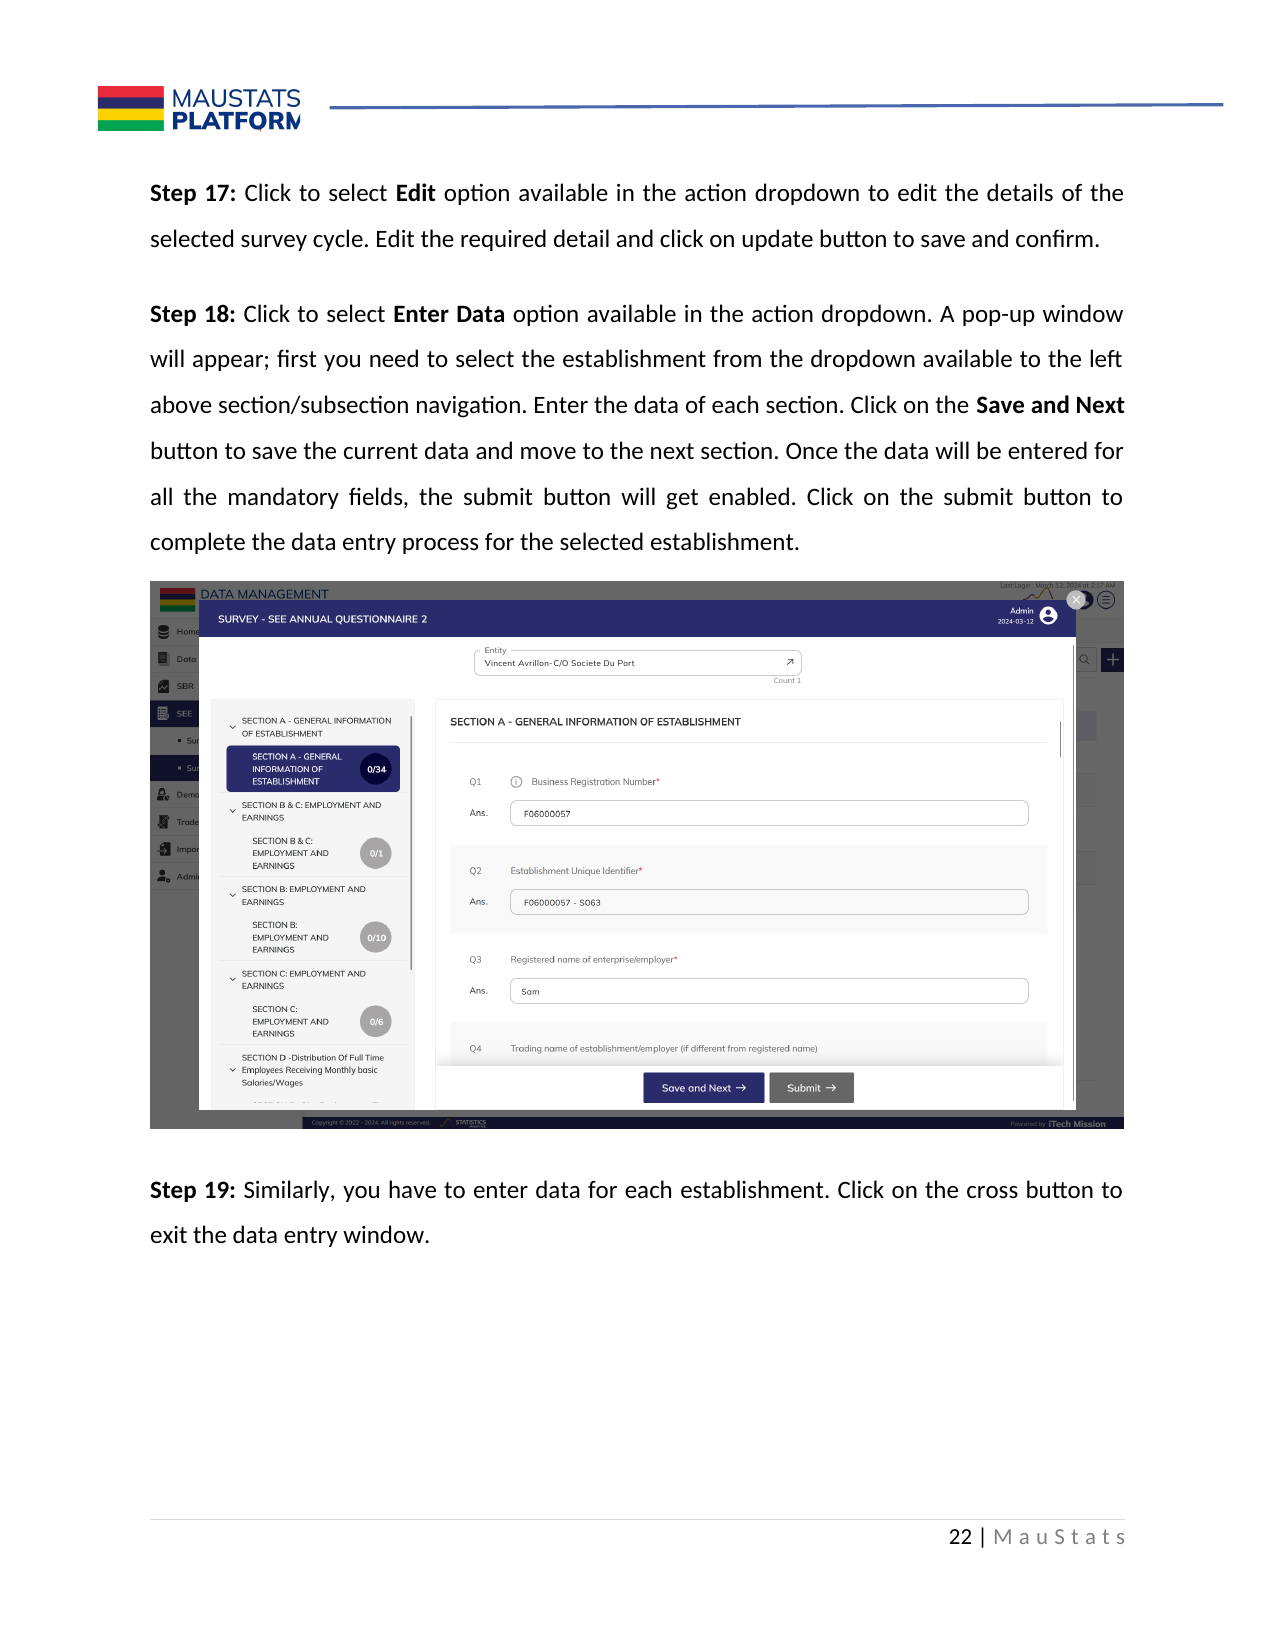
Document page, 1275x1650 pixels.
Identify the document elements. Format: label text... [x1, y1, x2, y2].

picture [96, 86, 300, 131]
picture [150, 581, 1124, 1129]
text Step 17: Click to select Edit option available in the action dropdown to edit the details of the selected survey cycle. Edit the required detail and click on update button to save and confirm. [150, 177, 1125, 253]
text Step 18: Click to select Enter Data option available in the action dropdown. A pop-up window will appear; first you need to select the establishment from the dropdown available to the left above section/subsection navigation. Enter the data of each section. Click on the Save and Next button to save the current data and move to the next section. Once the data will be entered for all the mandatory fields, the submit button will get enabled. Click on the submit button to complete the data entry process for the selected establishment. [150, 298, 1125, 557]
